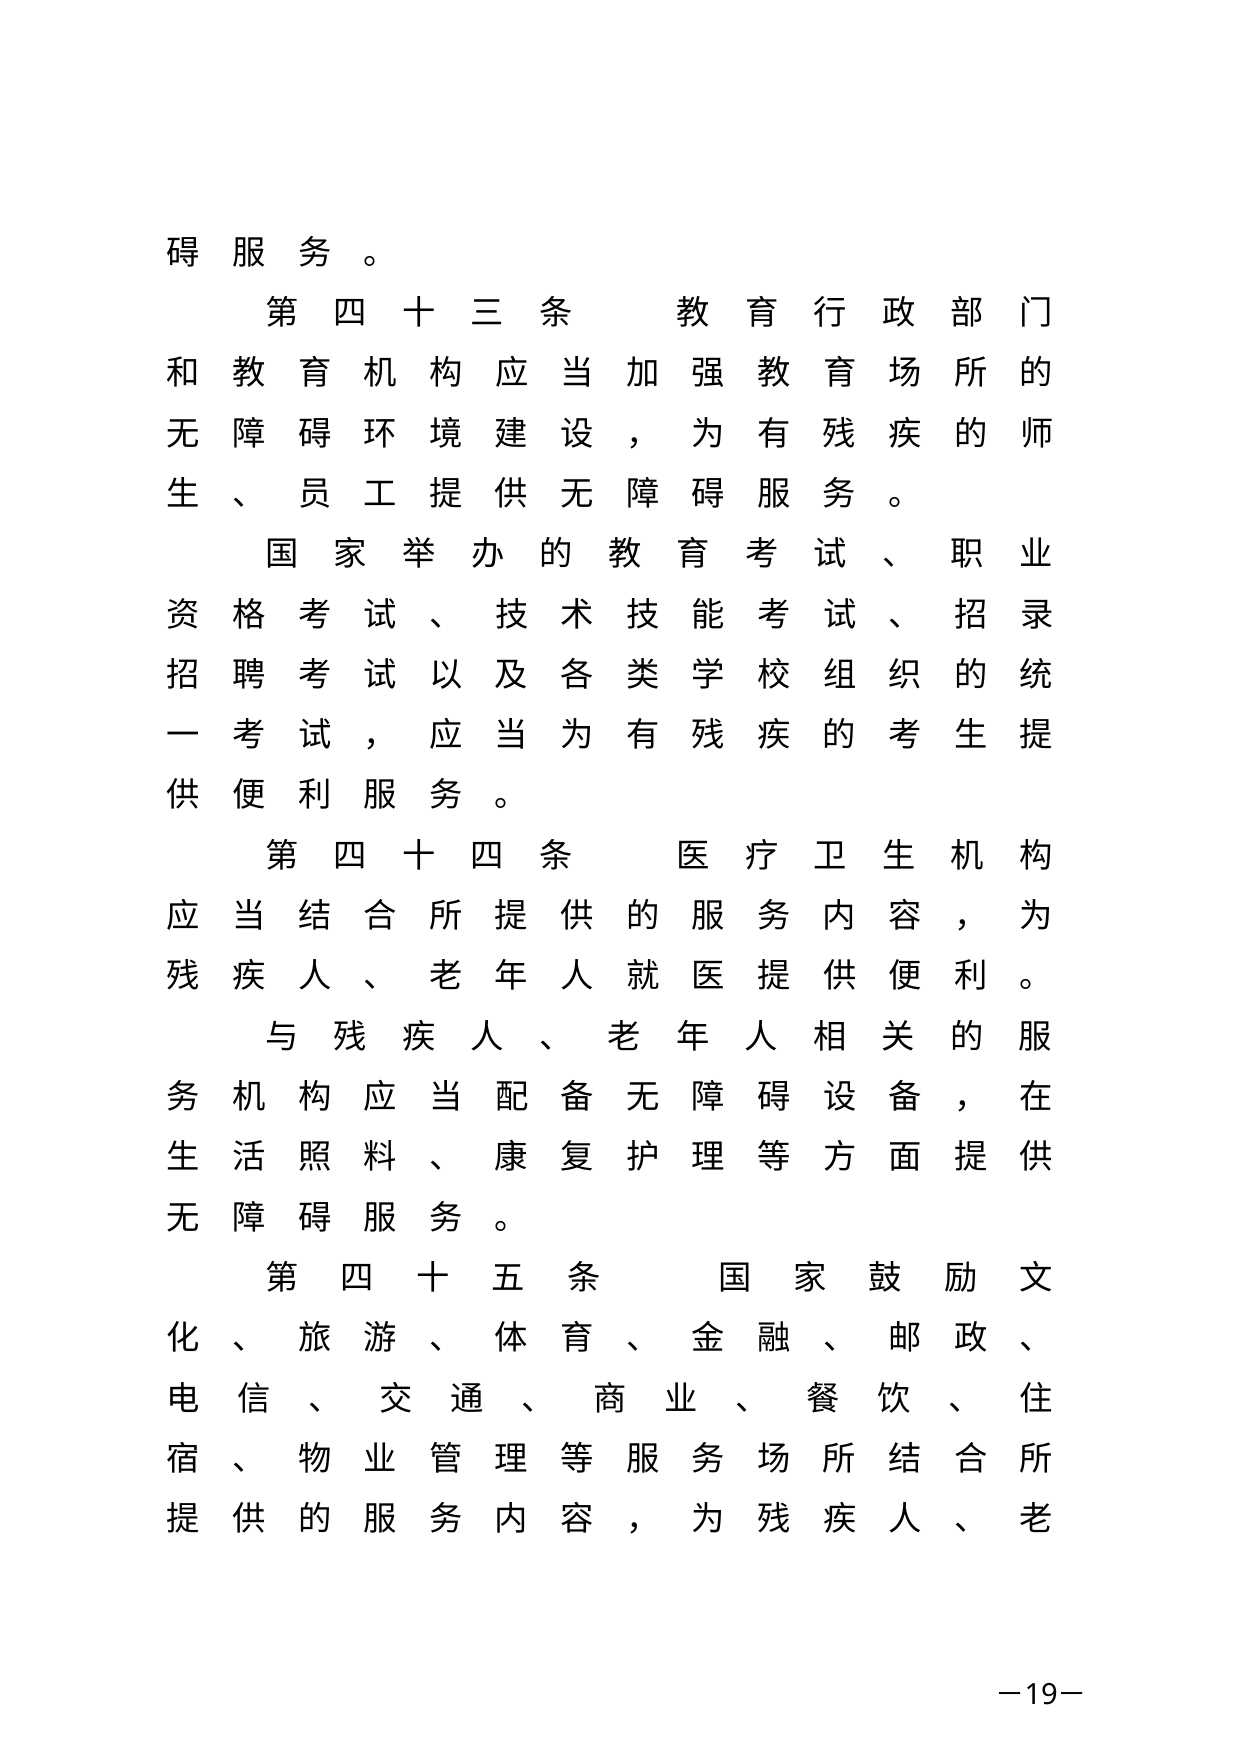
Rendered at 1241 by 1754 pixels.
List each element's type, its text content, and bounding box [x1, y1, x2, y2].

text 第四十四条 医疗卫生机构应当结合所提供的服务内容，为残疾人、老年人就医提供便利。 [167, 822, 1085, 1003]
text 第四十三条 教育行政部门和教育机构应当加强教育场所的无障碍环境建设，为有残疾的师生、员工提供无障碍服务。 [167, 280, 1085, 521]
text 国家举办的教育考试、职业资格考试、技术技能考试、招录招聘考试以及各类学校组织的统一考试，应当为有残疾的考生提供便利服务。 [167, 521, 1085, 822]
text 与残疾人、老年人相关的服务机构应当配备无障碍设备，在生活照料、康复护理等方面提供无障碍服务。 [167, 1003, 1085, 1245]
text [167, 219, 1085, 280]
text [167, 1245, 1085, 1546]
